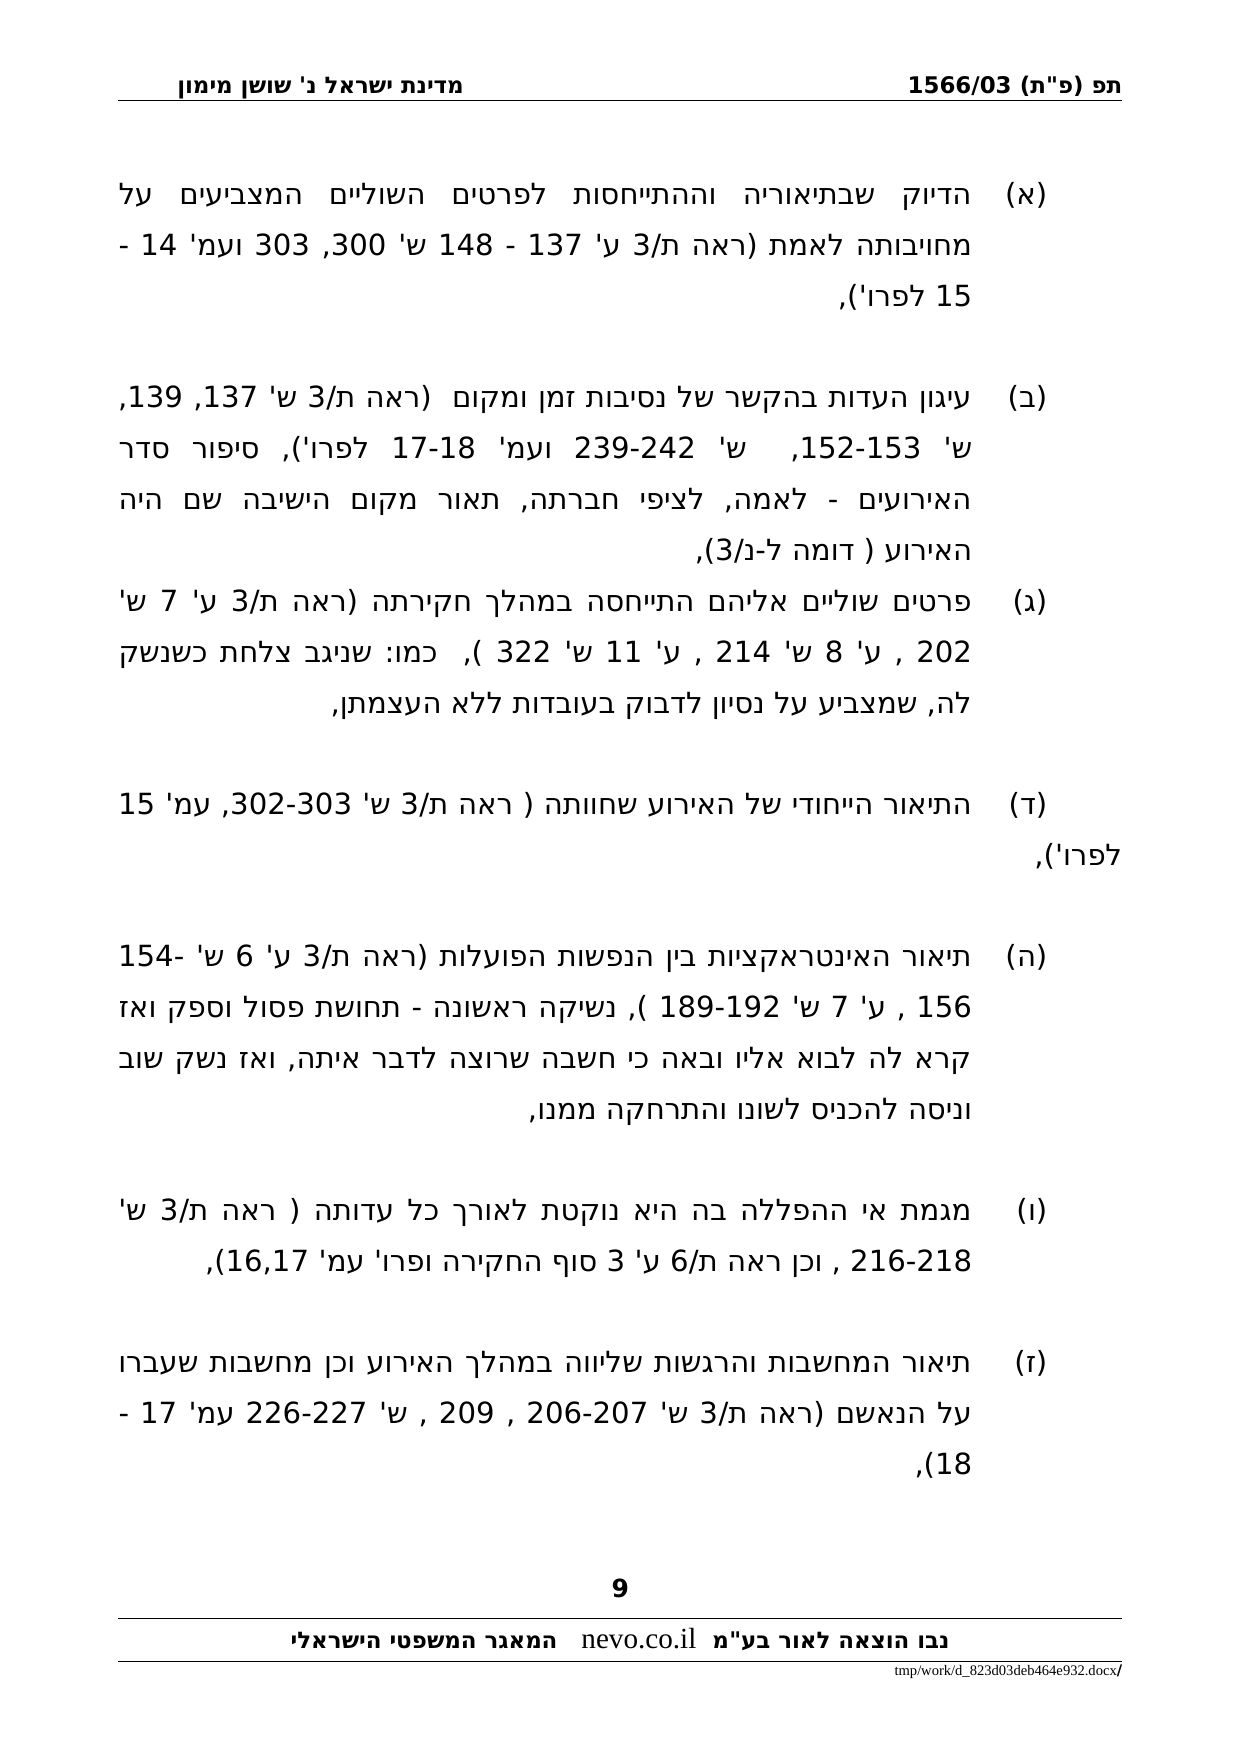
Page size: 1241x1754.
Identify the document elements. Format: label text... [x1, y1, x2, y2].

text (ז) תיאור המחשבות והרגשות שליווה במהלך האירוע וכן מחשבות שעברו על הנאשם (ראה ת/3 ש' 206-207 , 209 , ש' 226-227 עמ' 17 - 18), [118, 1346, 1047, 1481]
text (ו) מגמת אי ההפללה בה היא נוקטת לאורך כל עדותה ( ראה ת/3 ש' 216-218 , וכן ראה ת/6 ע' 3 סוף החקירה ופרו' עמ' 16,17), [118, 1193, 1047, 1278]
text (ד) התיאור הייחודי של האירוע שחוותה ( ראה ת/3 ש' 302-303, עמ' 15 לפרו'), [118, 787, 1122, 872]
text (ב) עיגון העדות בהקשר של נסיבות זמן ומקום (ראה ת/3 ש' 137, 139, ש' 152-153, ש' 239-242 ועמ' 17-18 לפרו'), סיפור סדר האירועים - לאמה, לציפי חברתה, תאור מקום הישיבה שם היה האירוע ( דומה ל-נ/3), [118, 380, 1047, 567]
text (א) הדיוק שבתיאוריה וההתייחסות לפרטים השוליים המצביעים על מחויבותה לאמת (ראה ת/3 ע' 137 - 148 ש' 300, 303 ועמ' 14 - 15 לפרו'), [118, 177, 1047, 313]
text (ה) תיאור האינטראקציות בין הנפשות הפועלות (ראה ת/3 ע' 6 ש' 154-156 , ע' 7 ש' 189-192 ), נשיקה ראשונה - תחושת פסול וספק ואז קרא לה לבוא אליו ובאה כי חשבה שרוצה לדבר איתה, ואז נשק שוב וניסה להכניס לשונו והתרחקה ממנו, [118, 939, 1047, 1126]
text (ג) פרטים שוליים אליהם התייחסה במהלך חקירתה (ראה ת/3 ע' 7 ש' 202 , ע' 8 ש' 214 , ע' 11 ש' 322 ), כמו: שניגב צלחת כשנשק לה, שמצביע על נסיון לדבוק בעובדות ללא העצמתן, [118, 584, 1047, 720]
